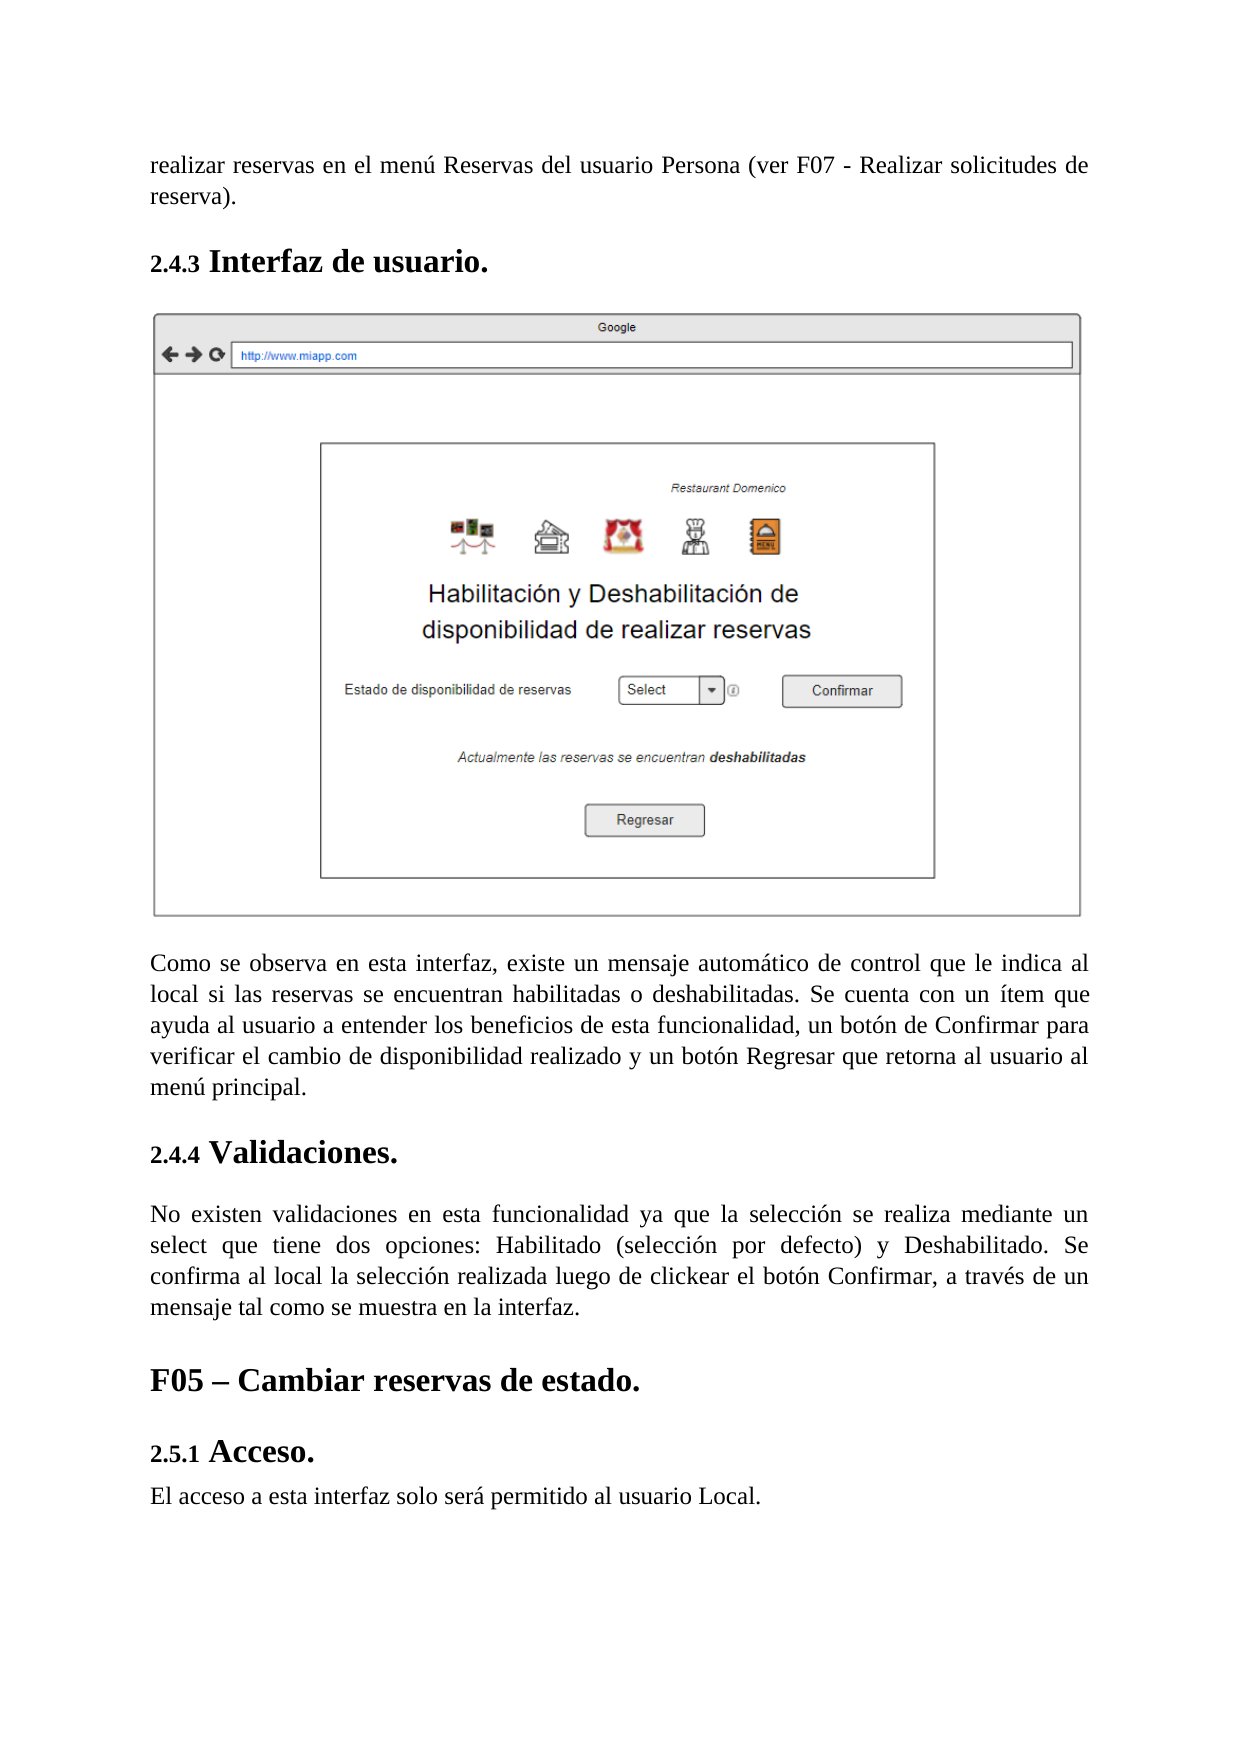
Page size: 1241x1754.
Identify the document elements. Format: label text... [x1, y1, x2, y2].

text Como se observa en esta interfaz, existe un mensaje automático de control que le indica al local si las reservas se encuentran habilitadas o deshabilitadas. Se cuenta con un ítem que ayuda al usuario a entender los beneficios de esta funcionalidad, un botón de Confirmar para verificar el cambio de disponibilidad realizado y un botón Regresar que retorna al usuario al menú principal. [150, 948, 1090, 1101]
text No existen validaciones en esta funcionalidad ya que la selección se realiza mediante un select que tiene dos opciones: Habilitado (selección por defecto) y Deshabilitado. Se confirma al local la selección realizada luego de clickear el botón Confirmar, a través de un mensaje tal como se muestra en la interfaz. [150, 1199, 1090, 1321]
picture [150, 307, 1090, 922]
subtitle 2.5.1 Acceso. [150, 1431, 1090, 1469]
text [150, 150, 1090, 210]
subtitle 2.4.3 Interfaz de usuario. [150, 241, 1090, 279]
subtitle 2.4.4 Validaciones. [150, 1133, 1090, 1171]
subtitle F05 – Cambiar reservas de estado. [150, 1361, 1090, 1399]
text El acceso a esta interfaz solo será permitido al usuario Local. [150, 1481, 1090, 1510]
